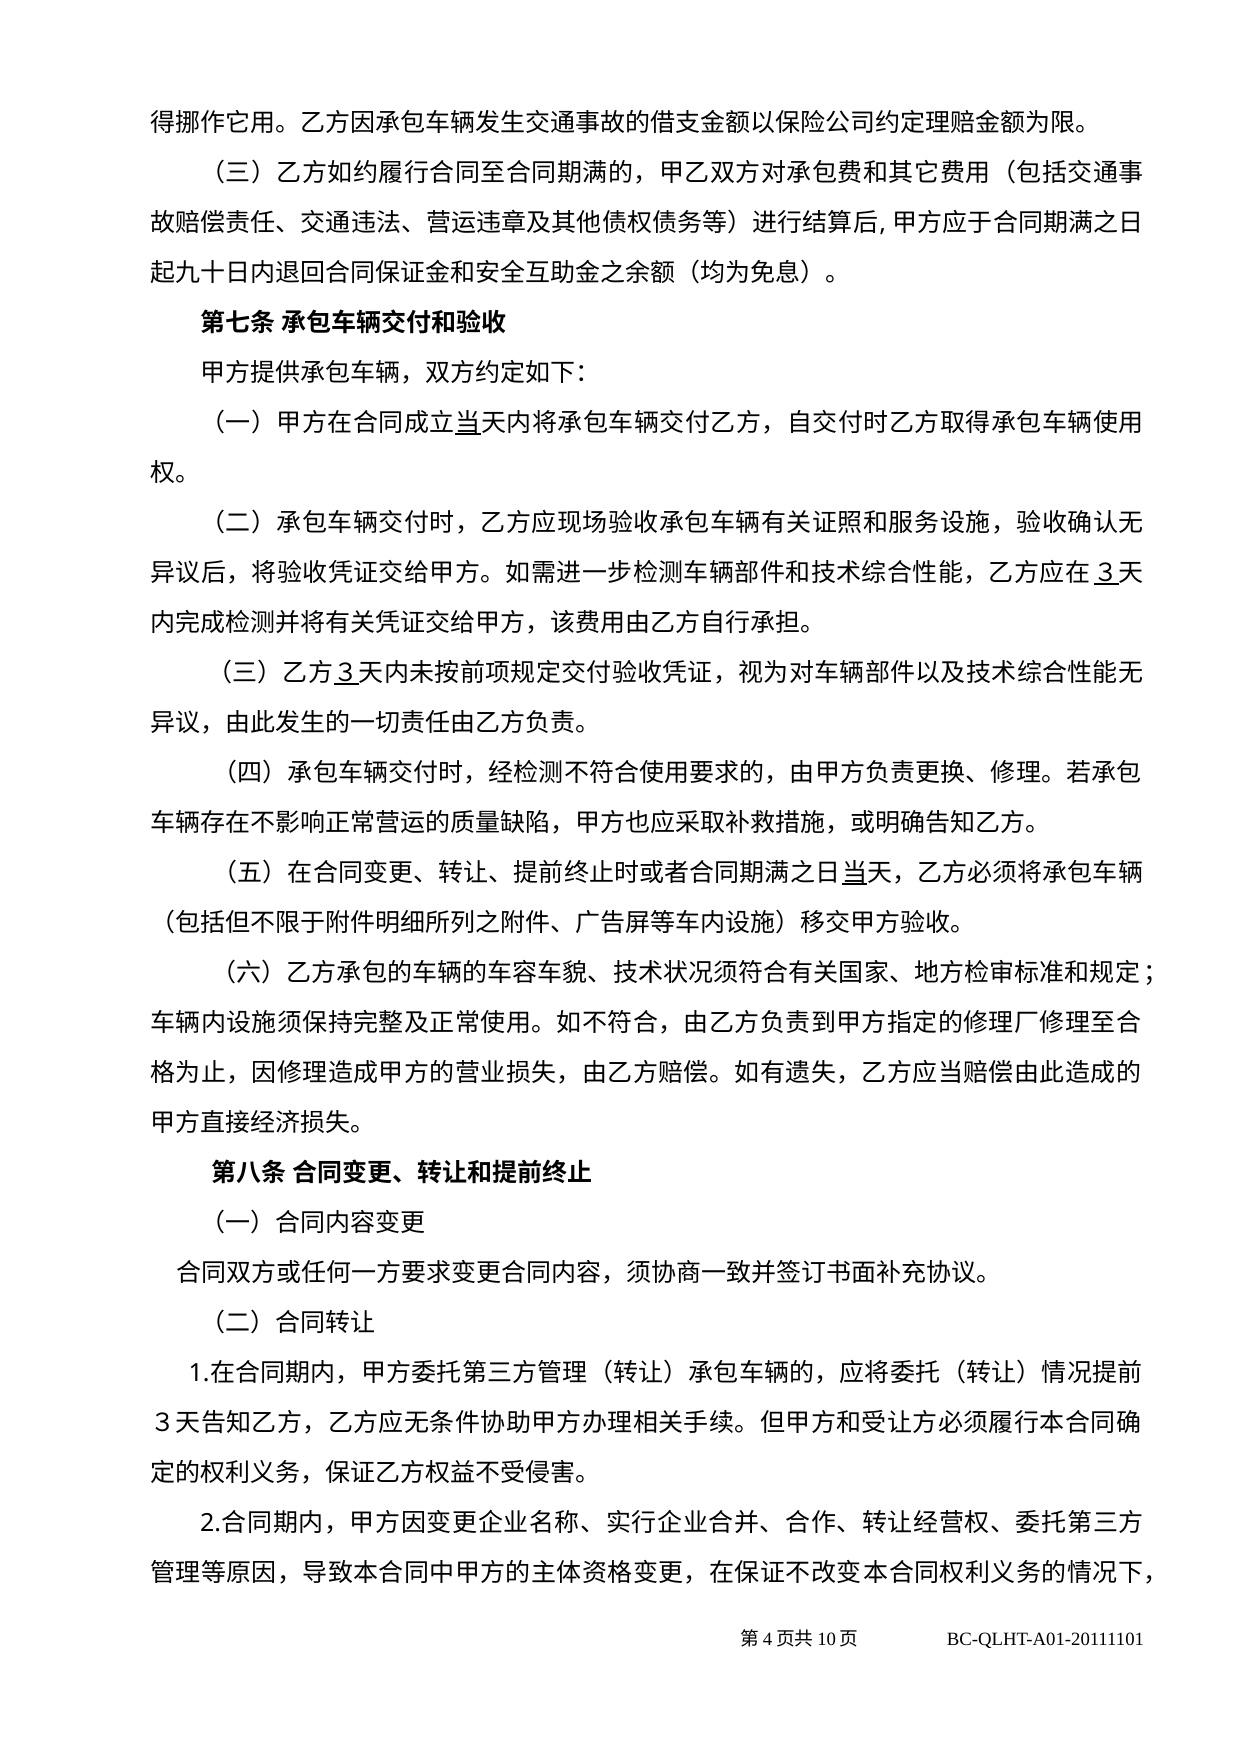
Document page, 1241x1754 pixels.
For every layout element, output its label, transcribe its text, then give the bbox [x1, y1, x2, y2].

text （二）合同转让 [150, 1291, 1144, 1341]
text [150, 1491, 1144, 1591]
text （三）乙方３天内未按前项规定交付验收凭证，视为对车辆部件以及技术综合性能无异议，由此发生的一切责任由乙方负责。 [150, 641, 1144, 741]
text 1.在合同期内，甲方委托第三方管理（转让）承包车辆的，应将委托（转让）情况提前３天告知乙方，乙方应无条件协助甲方办理相关手续。但甲方和受让方必须履行本合同确定的权利义务，保证乙方权益不受侵害。 [150, 1341, 1144, 1491]
text （一）甲方在合同成立当天内将承包车辆交付乙方，自交付时乙方取得承包车辆使用权。 [150, 391, 1144, 491]
text 第八条 合同变更、转让和提前终止 [150, 1141, 1144, 1191]
text （二）承包车辆交付时，乙方应现场验收承包车辆有关证照和服务设施，验收确认无异议后，将验收凭证交给甲方。如需进一步检测车辆部件和技术综合性能，乙方应在３天内完成检测并将有关凭证交给甲方，该费用由乙方自行承担。 [150, 491, 1144, 641]
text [150, 91, 1144, 141]
text （三）乙方如约履行合同至合同期满的，甲乙双方对承包费和其它费用（包括交通事故赔偿责任、交通违法、营运违章及其他债权债务等）进行结算后, 甲方应于合同期满之日起九十日内退回合同保证金和安全互助金之余额（均为免息）。 [150, 141, 1144, 291]
text 甲方提供承包车辆，双方约定如下： [150, 341, 1144, 391]
text （五）在合同变更、转让、提前终止时或者合同期满之日当天，乙方必须将承包车辆（包括但不限于附件明细所列之附件、广告屏等车内设施）移交甲方验收。 [150, 841, 1144, 941]
text （六）乙方承包的车辆的车容车貌、技术状况须符合有关国家、地方检审标准和规定；车辆内设施须保持完整及正常使用。如不符合，由乙方负责到甲方指定的修理厂修理至合格为止，因修理造成甲方的营业损失，由乙方赔偿。如有遗失，乙方应当赔偿由此造成的甲方直接经济损失。 [150, 941, 1144, 1141]
text 第七条 承包车辆交付和验收 [150, 291, 1144, 341]
text 合同双方或任何一方要求变更合同内容，须协商一致并签订书面补充协议。 [150, 1241, 1144, 1291]
text （四）承包车辆交付时，经检测不符合使用要求的，由甲方负责更换、修理。若承包车辆存在不影响正常营运的质量缺陷，甲方也应采取补救措施，或明确告知乙方。 [150, 741, 1144, 841]
text （一）合同内容变更 [150, 1191, 1144, 1241]
